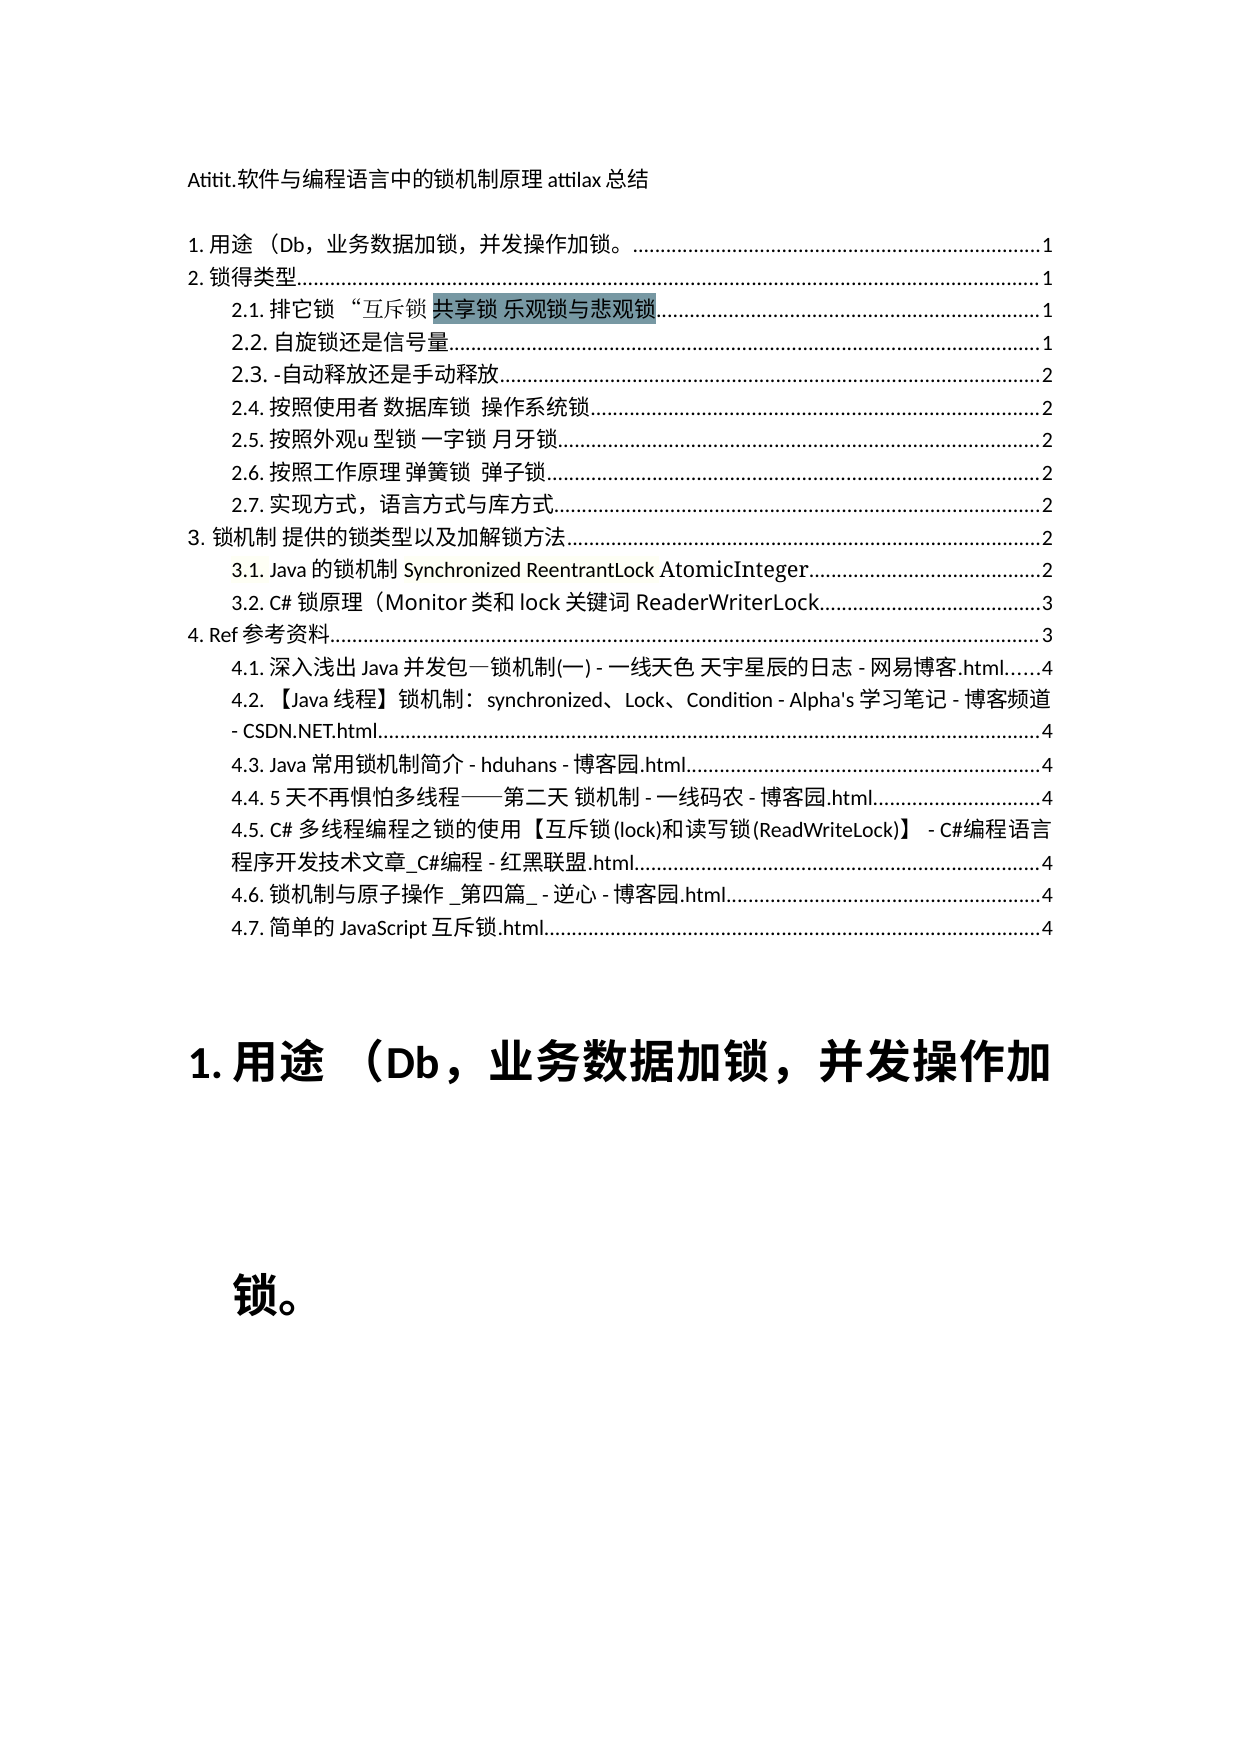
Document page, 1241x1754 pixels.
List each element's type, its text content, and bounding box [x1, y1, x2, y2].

text 2. 锁得类型 1 [187, 259, 1053, 292]
text Atitit.软件与编程语言中的锁机制原理attilax总结 [187, 162, 1053, 194]
text 2.7. 实现方式，语言方式与库方式 2 [231, 487, 1053, 519]
text 4.2. 【Java线程】锁机制：synchronized、Lock、Condition - Alpha's 学习笔记 - 博客频道 - CSDN.NET.html 4 [231, 682, 1053, 747]
text 4.4. 5天不再惧怕多线程——第二天 锁机制 - 一线码农 - 博客园.html 4 [231, 779, 1053, 812]
text 3.2. C# 锁原理（Monitor类和lock关键词 ReaderWriterLock 3 [231, 584, 1053, 617]
text 4.1. 深入浅出Java并发包—锁机制(一) - 一线天色 天宇星辰的日志 - 网易博客.html 4 [231, 649, 1053, 682]
subtitle 用途 （Db，业务数据加锁，并发操作加锁。 [187, 1010, 1053, 1341]
text 2.5. 按照外观 u型锁 一字锁 月牙锁 2 [231, 422, 1053, 454]
text 2.4. 按照使用者 数据库锁 操作系统锁 2 [231, 389, 1053, 422]
text 4. Ref参考资料 3 [187, 617, 1053, 649]
text 2.1. 排它锁 “互斥锁 共享锁 乐观锁与悲观锁 1 [231, 292, 1053, 324]
text 2.2. 自旋锁还是信号量 1 [231, 324, 1053, 357]
text 4.5. C# 多线程编程之锁的使用【互斥锁(lock)和读写锁(ReadWriteLock)】 - C#编程语言程序开发技术文章_C#编程 - 红黑联盟.html 4 [231, 812, 1053, 877]
text 1. 用途 （Db，业务数据加锁，并发操作加锁。 1 [187, 227, 1053, 259]
text 3. 锁机制 提供的锁类型以及加解锁方法 2 [187, 519, 1053, 552]
text 4.6. 锁机制与原子操作 _第四篇_ - 逆心 - 博客园.html 4 [231, 877, 1053, 909]
text 2.3. -自动释放还是手动释放 2 [499, 357, 1053, 389]
text 4.7. 简单的JavaScript互斥锁.html 4 [231, 909, 1053, 942]
text 2.6. 按照工作原理 弹簧锁 弹子锁 2 [231, 454, 1053, 487]
text 4.3. Java常用锁机制简介 - hduhans - 博客园.html 4 [231, 747, 1053, 779]
text 3.1. Java的锁机制 Synchronized ReentrantLock AtomicInteger 2 [231, 552, 1053, 584]
